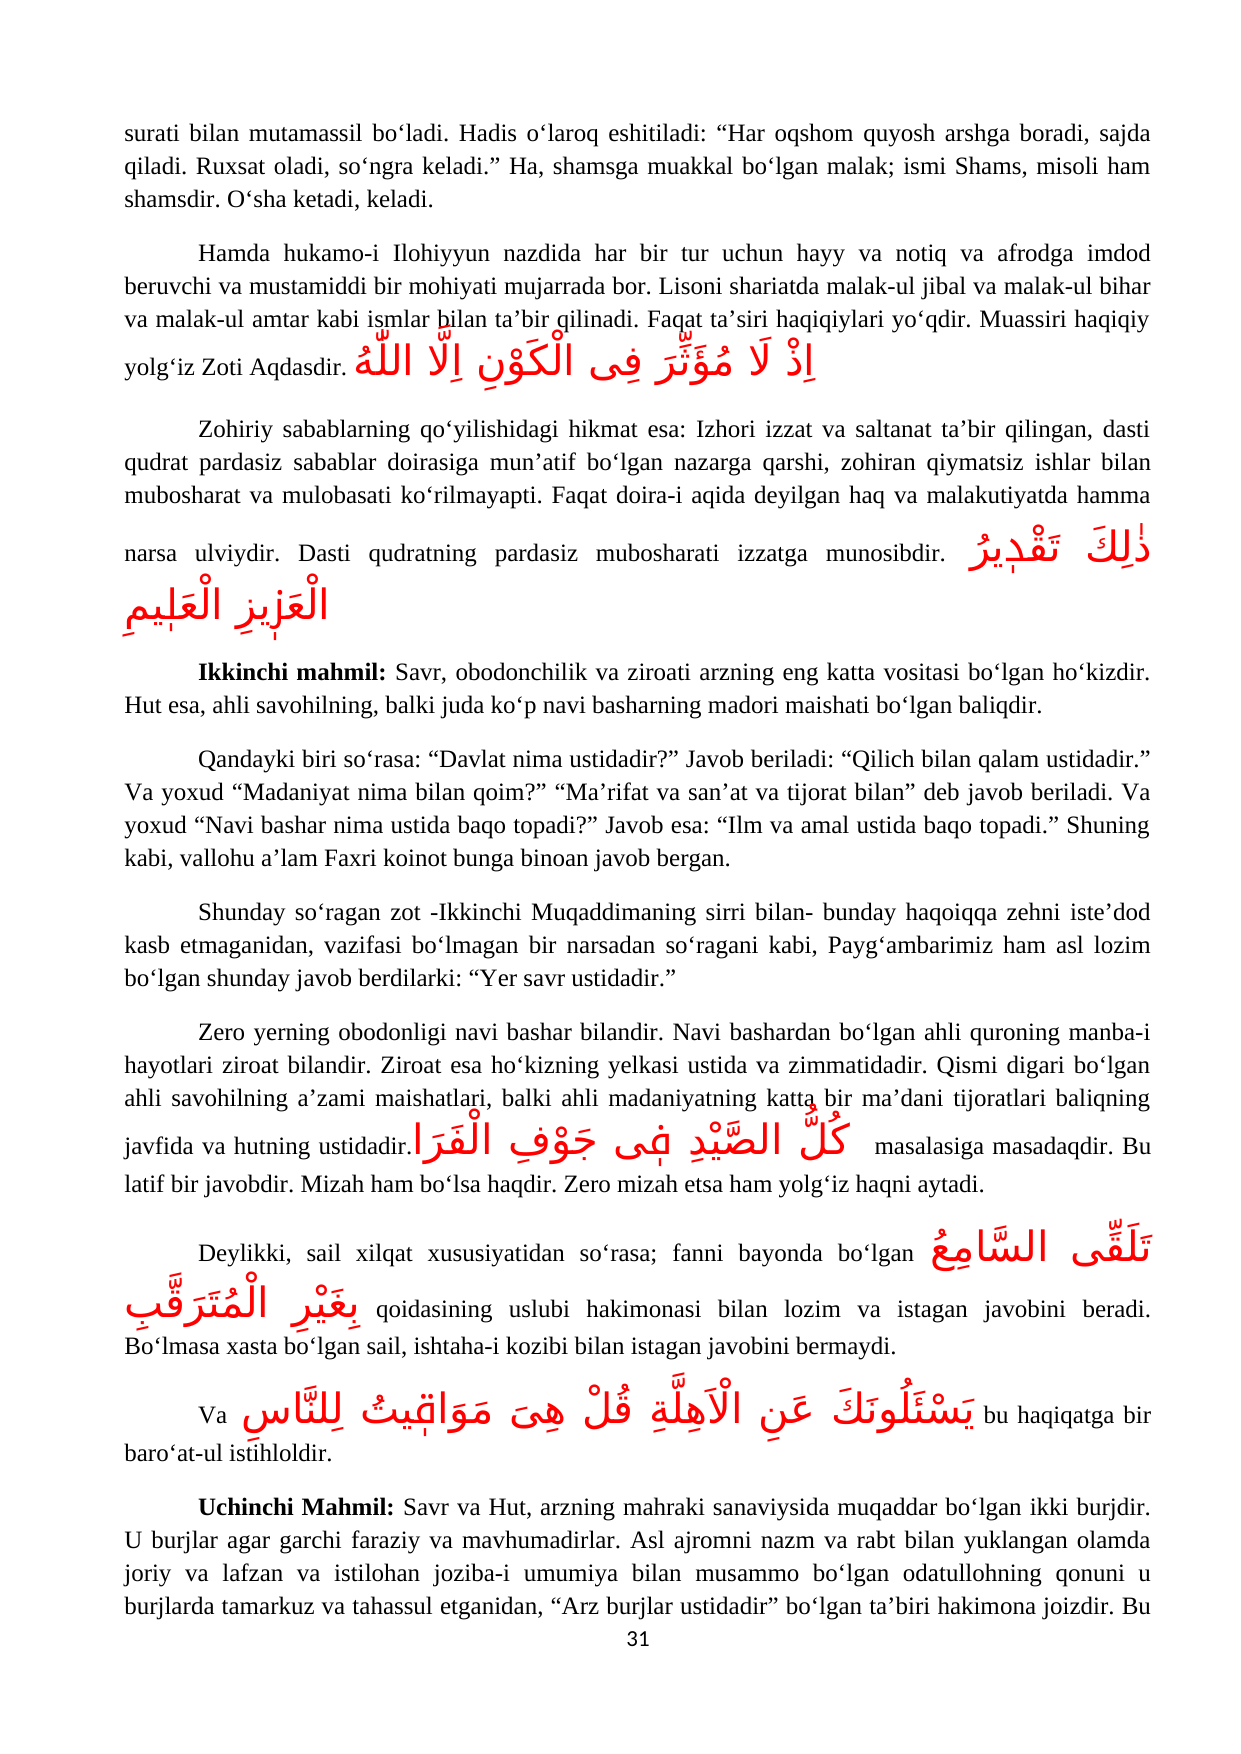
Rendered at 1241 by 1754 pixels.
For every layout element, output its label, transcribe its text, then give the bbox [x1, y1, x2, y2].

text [124, 1492, 1152, 1620]
text Zero yerning obodonligi navi bashar bilandir. Navi bashardan bo‘lgan ahli quroning manba-i hayotlari ziroat bilandir. Ziroat esa ho‘kizning yelkasi ustida va zimmatidadir. Qismi digari bo‘lgan ahli savohilning a’zami maishatlari, balki ahli madaniyatning katta bir ma’dani tijoratlari baliqning javfida va hutning ustidadir.كُلُّ الصَّيْدِ فٖى جَوْفِ الْفَرَا masalasiga masadaqdir. Bu latif bir javobdir. Mizah ham bo‘lsa haqdir. Zero mizah etsa ham yolg‘iz haqni aytadi. [124, 1017, 1152, 1198]
text Qandayki biri so‘rasa: “Davlat nima ustidadir?” Javob beriladi: “Qilich bilan qalam ustidadir.” Va yoxud “Madaniyat nima bilan qoim?” “Ma’rifat va san’at va tijorat bilan” deb javob beriladi. Va yoxud “Navi bashar nima ustida baqo topadi?” Javob esa: “Ilm va amal ustida baqo topadi.” Shuning kabi, vallohu a’lam Faxri koinot bunga binoan javob bergan. [124, 744, 1152, 872]
text Va يَسْئَلُونَكَ عَنِ الْاَهِلَّةِ قُلْ هِىَ مَوَاقٖيتُ لِلنَّاسِ bu haqiqatga bir baro‘at-ul istihloldir. [124, 1385, 1152, 1467]
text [124, 118, 1152, 213]
text Zohiriy sabablarning qo‘yilishidagi hikmat esa: Izhori izzat va saltanat ta’bir qilingan, dasti qudrat pardasiz sabablar doirasiga mun’atif bo‘lgan nazarga qarshi, zohiran qiymatsiz ishlar bilan mubosharat va mulobasati ko‘rilmayapti. Faqat doira-i aqida deyilgan haq va malakutiyatda hamma narsa ulviydir. Dasti qudratning pardasiz mubosharati izzatga munosibdir. ذٰلِكَ تَقْدٖيرُ الْعَزٖيزِ الْعَلٖيمِ [124, 414, 1152, 629]
text Deylikki, sail xilqat xususiyatidan so‘rasa; fanni bayonda bo‘lgan تَلَقِّى السَّامِعُ بِغَيْرِ الْمُتَرَقَّبِ qoidasining uslubi hakimonasi bilan lozim va istagan javobini beradi. Bo‘lmasa xasta bo‘lgan sail, ishtaha-i kozibi bilan istagan javobini bermaydi. [124, 1223, 1152, 1360]
text Shunday so‘ragan zot -Ikkinchi Muqaddimaning sirri bilan- bunday haqoiqqa zehni iste’dod kasb etmaganidan, vazifasi bo‘lmagan bir narsadan so‘ragani kabi, Payg‘ambarimiz ham asl lozim bo‘lgan shunday javob berdilarki: “Yer savr ustidadir.” [124, 897, 1152, 992]
text Hamda hukamo-i Ilohiyyun nazdida har bir tur uchun hayy va notiq va afrodga imdod beruvchi va mustamiddi bir mohiyati mujarrada bor. Lisoni shariatda malak-ul jibal va malak-ul bihar va malak-ul amtar kabi ismlar bilan ta’bir qilinadi. Faqat ta’siri haqiqiylari yo‘qdir. Muassiri haqiqiy yolg‘iz Zoti Aqdasdir. اِذْ لَا مُؤَثِّرَ فِى الْكَوْنِ اِلَّا اللّٰهُ [124, 238, 1152, 386]
text Ikkinchi mahmil: Savr, obodonchilik va ziroati arzning eng katta vositasi bo‘lgan ho‘kizdir. Hut esa, ahli savohilning, balki juda ko‘p navi basharning madori maishati bo‘lgan baliqdir. [124, 657, 1152, 719]
